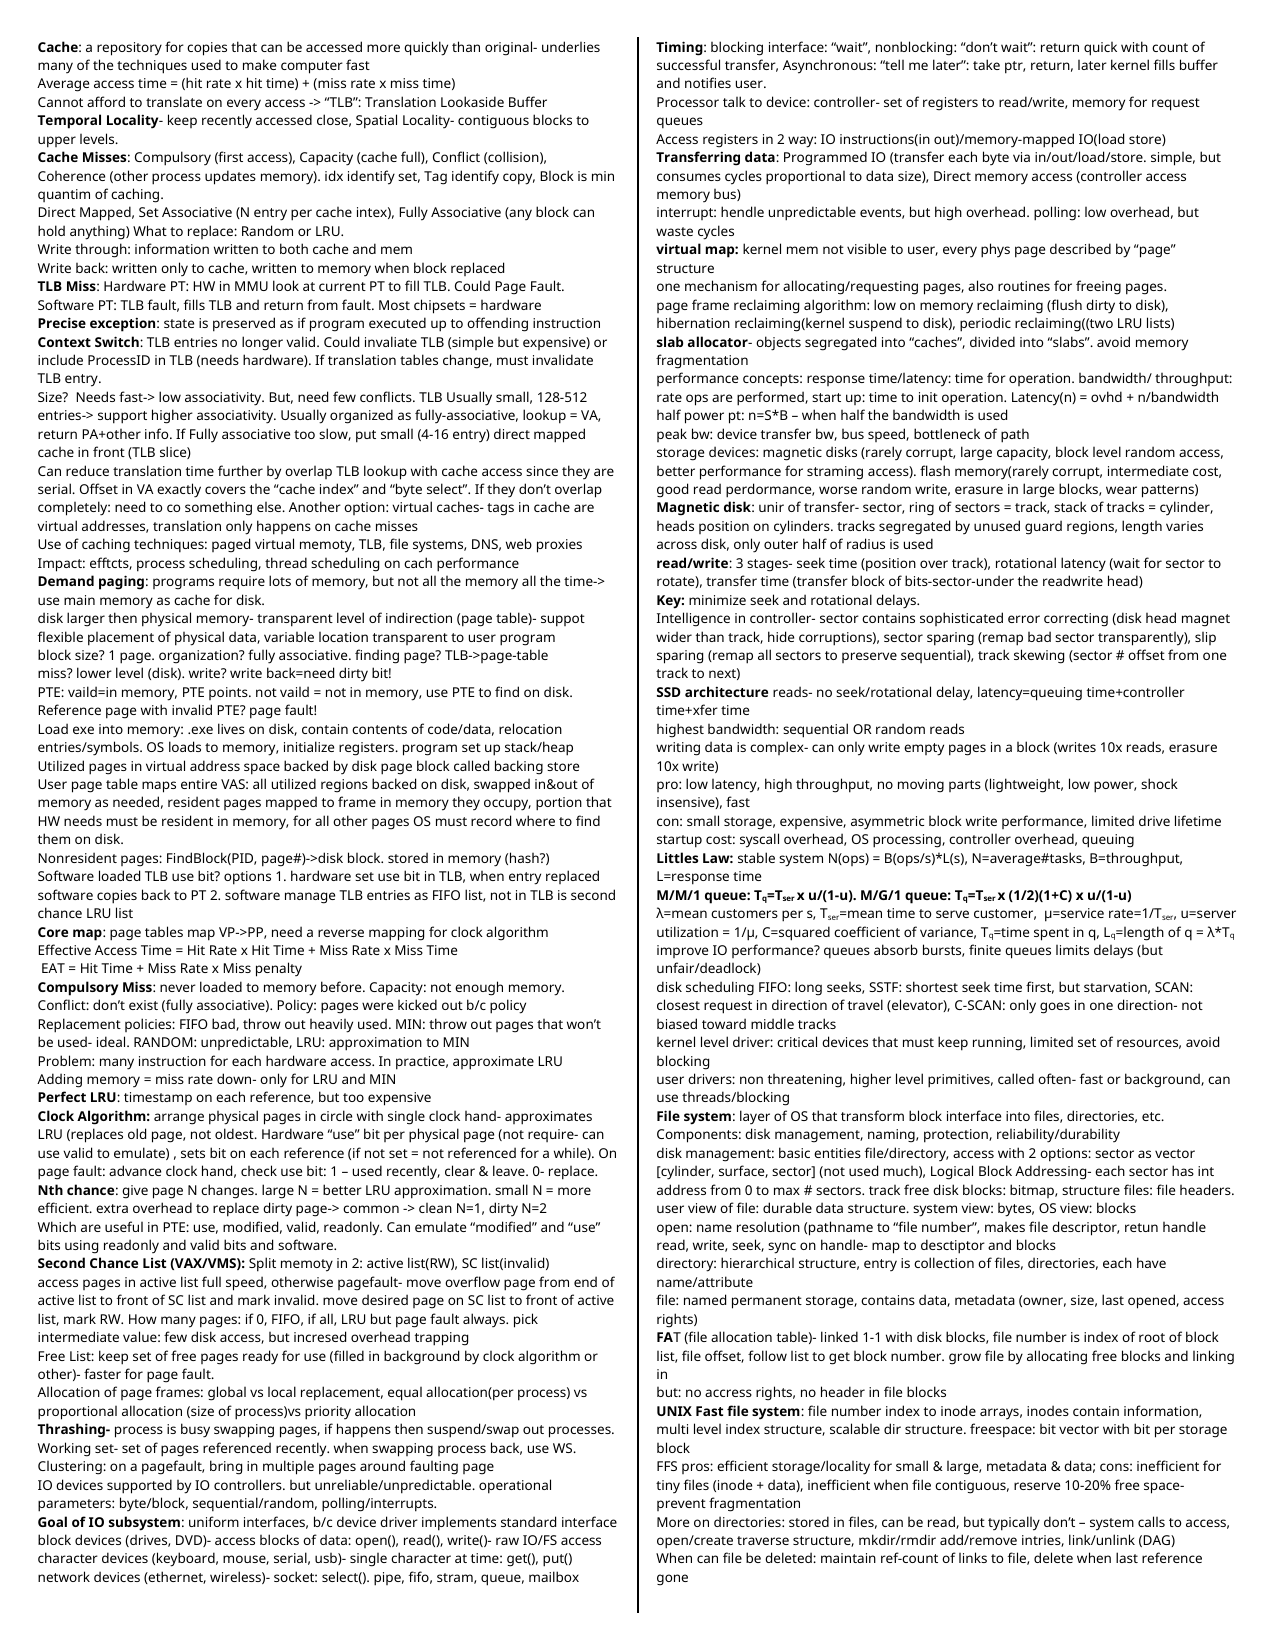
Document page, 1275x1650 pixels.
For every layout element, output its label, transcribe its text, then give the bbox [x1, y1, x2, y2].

text page frame reclaiming algorithm: low on memory reclaiming (flush dirty to disk), hibernation reclaiming(kernel suspend to disk), periodic reclaiming((two LRU lists) [656, 296, 1237, 332]
text pro: low latency, high throughput, no moving parts (lightweight, low power, shock insensive), fast [656, 775, 1237, 812]
text Transferring data: Programmed IO (transfer each byte via in/out/load/store. simple, but consumes cycles proportional to data size), Direct memory access (controller access memory bus) [656, 148, 1237, 203]
text storage devices: magnetic disks (rarely corrupt, large capacity, block level random access, better performance for straming access). flash memory(rarely corrupt, intermediate cost, good read perdormance, worse random write, erasure in large blocks, wear patterns) [656, 443, 1237, 498]
text writing data is complex- can only write empty pages in a block (writes 10x reads, erasure 10x write) [656, 738, 1237, 775]
text When can file be deleted: maintain ref-count of links to file, delete when last reference gone [656, 1549, 1237, 1586]
text Cache Misses: Compulsory (first access), Capacity (cache full), Conflict (collision), Coherence (other process updates memory). idx identify set, Tag identify copy, Block is min quantim of caching. [37, 148, 619, 203]
text PTE: vaild=in memory, PTE points. not vaild = not in memory, use PTE to find on disk. [37, 683, 619, 701]
text performance concepts: response time/latency: time for operation. bandwidth/ throughput: rate ops are performed, start up: time to init operation. Latency(n) = ovhd + n/bandwidth [656, 369, 1237, 406]
text miss? lower level (disk). write? write back=need dirty bit! [37, 664, 619, 683]
text block devices (drives, DVD)- access blocks of data: open(), read(), write()- raw IO/FS access [37, 1531, 619, 1549]
text Core map: page tables map VP->PP, need a reverse mapping for clock algorithm [37, 922, 619, 941]
text half power pt: n=S*B – when half the bandwidth is used [656, 406, 1237, 425]
text but: no accress rights, no header in file blocks [656, 1383, 1237, 1402]
text Size? Needs fast-> low associativity. But, need few conflicts. TLB Usually small, 128-512 entries-> support higher associativity. Usually organized as fully-associative, lookup = VA, return PA+other info. If Fully associative too slow, put small (4-16 entry) direct mapped cache in front (TLB slice) [37, 388, 619, 462]
text Working set- set of pages referenced recently. when swapping process back, use WS. [37, 1439, 619, 1457]
text Intelligence in controller- sector contains sophisticated error correcting (disk head magnet wider than track, hide corruptions), sector sparing (remap bad sector transparently), slip sparing (remap all sectors to preserve sequential), track skewing (sector # offset from one track to next) [656, 609, 1237, 683]
text Adding memory = miss rate down- only for LRU and MIN [37, 1070, 619, 1088]
text disk scheduling FIFO: long seeks, SSTF: shortest seek time first, but starvation, SCAN: closest request in direction of travel (elevator), C-SCAN: only goes in one direction- not biased toward middle tracks [656, 978, 1237, 1033]
text UNIX Fast file system: file number index to inode arrays, inodes contain information, multi level index structure, scalable dir structure. freespace: bit vector with bit per storage block [656, 1402, 1237, 1457]
text Littles Law: stable system N(ops) = B(ops/s)*L(s), N=average#tasks, B=throughput, L=response time [656, 849, 1237, 886]
text disk larger then physical memory- transparent level of indirection (page table)- suppot flexible placement of physical data, variable location transparent to user program [37, 609, 619, 646]
text Write back: written only to cache, written to memory when block replaced [37, 259, 619, 277]
text one mechanism for allocating/requesting pages, also routines for freeing pages. [656, 277, 1237, 296]
text read, write, seek, sync on handle- map to desctiptor and blocks [656, 1236, 1237, 1254]
text Magnetic disk: unir of transfer- sector, ring of sectors = track, stack of tracks = cylinder, heads position on cylinders. tracks segregated by unused guard regions, length varies across disk, only outer half of radius is used [656, 498, 1237, 554]
text Perfect LRU: timestamp on each reference, but too expensive [37, 1088, 619, 1107]
text EAT = Hit Time + Miss Rate x Miss penalty [37, 959, 619, 978]
text virtual map: kernel mem not visible to user, every phys page described by “page” structure [656, 240, 1237, 277]
text λ=mean customers per s, Tser=mean time to serve customer, µ=service rate=1/Tser, u=server utilization = 1/µ, C=squared coefficient of variance, Tq=time spent in q, Lq=length of q = λ*Tq [656, 904, 1237, 941]
text M/M/1 queue: Tq=Tser x u/(1-u). M/G/1 queue: Tq=Tser x (1/2)(1+C) x u/(1-u) [656, 886, 1237, 904]
text SSD architecture reads- no seek/rotational delay, latency=queuing time+controller time+xfer time [656, 683, 1237, 720]
text improve IO performance? queues absorb bursts, finite queues limits delays (but unfair/deadlock) [656, 941, 1237, 978]
text kernel level driver: critical devices that must keep running, limited set of resources, avoid blocking [656, 1033, 1237, 1070]
text highest bandwidth: sequential OR random reads [656, 720, 1237, 738]
text Impact: efftcts, process scheduling, thread scheduling on cach performance [37, 554, 619, 572]
text Context Switch: TLB entries no longer valid. Could invaliate TLB (simple but expensive) or include ProcessID in TLB (needs hardware). If translation tables change, must invalidate TLB entry. [37, 332, 619, 388]
text Utilized pages in virtual address space backed by disk page block called backing store [37, 757, 619, 775]
text More on directories: stored in files, can be read, but typically don’t – system calls to access, open/create traverse structure, mkdir/rmdir add/remove intries, link/unlink (DAG) [656, 1512, 1237, 1549]
text user view of file: durable data structure. system view: bytes, OS view: blocks [656, 1199, 1237, 1217]
text Effective Access Time = Hit Rate x Hit Time + Miss Rate x Miss Time [37, 941, 619, 959]
text Problem: many instruction for each hardware access. In practice, approximate LRU [37, 1052, 619, 1070]
text startup cost: syscall overhead, OS processing, controller overhead, queuing [656, 830, 1237, 849]
text User page table maps entire VAS: all utilized regions backed on disk, swapped in&out of memory as needed, resident pages mapped to frame in memory they occupy, portion that HW needs must be resident in memory, for all other pages OS must record where to find them on disk. [37, 775, 619, 849]
text user drivers: non threatening, higher level primitives, called often- fast or background, can use threads/blocking [656, 1070, 1237, 1107]
text Key: minimize seek and rotational delays. [656, 591, 1237, 609]
text Clock Algorithm: arrange physical pages in circle with single clock hand- approximates LRU (replaces old page, not oldest. Hardware “use” bit per physical page (not require- can use valid to emulate) , sets bit on each reference (if not set = not referenced for a while). On page fault: advance clock hand, check use bit: 1 – used recently, clear & leave. 0- replace. [37, 1107, 619, 1181]
text character devices (keyboard, mouse, serial, usb)- single character at time: get(), put() [37, 1549, 619, 1568]
text Cannot afford to translate on every access -> “TLB”: Translation Lookaside Buffer [37, 93, 619, 111]
text Direct Mapped, Set Associative (N entry per cache intex), Fully Associative (any block can hold anything) What to replace: Random or LRU. [37, 203, 619, 240]
text Precise exception: state is preserved as if program executed up to offending instruction [37, 314, 619, 332]
text Nonresident pages: FindBlock(PID, page#)->disk block. stored in memory (hash?) [37, 849, 619, 867]
text Access registers in 2 way: IO instructions(in out)/memory-mapped IO(load store) [656, 130, 1237, 148]
text Use of caching techniques: paged virtual memoty, TLB, file systems, DNS, web proxies [37, 535, 619, 554]
text slab allocator- objects segregated into “caches”, divided into “slabs”. avoid memory fragmentation [656, 332, 1237, 369]
text block size? 1 page. organization? fully associative. finding page? TLB->page-table [37, 646, 619, 664]
text Timing: blocking interface: “wait”, nonblocking: “don’t wait”: return quick with count of successful transfer, Asynchronous: “tell me later”: take ptr, return, later kernel fills buffer and notifies user. [656, 37, 1237, 93]
text File system: layer of OS that transform block interface into files, directories, etc. [656, 1107, 1237, 1125]
text Second Chance List (VAX/VMS): Split memoty in 2: active list(RW), SC list(invalid) [37, 1254, 619, 1273]
text Free List: keep set of free pages ready for use (filled in background by clock algorithm or other)- faster for page fault. [37, 1347, 619, 1383]
text network devices (ethernet, wireless)- socket: select(). pipe, fifo, stram, queue, mailbox [37, 1568, 619, 1586]
text Replacement policies: FIFO bad, throw out heavily used. MIN: throw out pages that won’t be used- ideal. RANDOM: unpredictable, LRU: approximation to MIN [37, 1015, 619, 1052]
text Temporal Locality- keep recently accessed close, Spatial Locality- contiguous blocks to upper levels. [37, 111, 619, 148]
text Goal of IO subsystem: uniform interfaces, b/c device driver implements standard interface [37, 1512, 619, 1531]
text Clustering: on a pagefault, bring in multiple pages around faulting page [37, 1457, 619, 1476]
text read/write: 3 stages- seek time (position over track), rotational latency (wait for sector to rotate), transfer time (transfer block of bits-sector-under the readwrite head) [656, 554, 1237, 591]
text open: name resolution (pathname to “file number”, makes file descriptor, retun handle [656, 1217, 1237, 1236]
text Can reduce translation time further by overlap TLB lookup with cache access since they are serial. Offset in VA exactly covers the “cache index” and “byte select”. If they don’t overlap completely: need to co something else. Another option: virtual caches- tags in cache are virtual addresses, translation only happens on cache misses [37, 462, 619, 535]
text access pages in active list full speed, otherwise pagefault- move overflow page from end of active list to front of SC list and mark invalid. move desired page on SC list to front of active list, mark RW. How many pages: if 0, FIFO, if all, LRU but page fault always. pick intermediate value: few disk access, but incresed overhead trapping [37, 1273, 619, 1347]
text Load exe into memory: .exe lives on disk, contain contents of code/data, relocation entries/symbols. OS loads to memory, initialize registers. program set up stack/heap [37, 720, 619, 757]
text file: named permanent storage, contains data, metadata (owner, size, last opened, access rights) [656, 1291, 1237, 1328]
text Reference page with invalid PTE? page fault! [37, 701, 619, 720]
text Demand paging: programs require lots of memory, but not all the memory all the time-> use main memory as cache for disk. [37, 572, 619, 609]
text Software loaded TLB use bit? options 1. hardware set use bit in TLB, when entry replaced software copies back to PT 2. software manage TLB entries as FIFO list, not in TLB is second chance LRU list [37, 867, 619, 922]
text Which are useful in PTE: use, modified, valid, readonly. Can emulate “modified” and “use” bits using readonly and valid bits and software. [37, 1217, 619, 1254]
text Processor talk to device: controller- set of registers to read/write, memory for request queues [656, 93, 1237, 130]
text TLB Miss: Hardware PT: HW in MMU look at current PT to fill TLB. Could Page Fault. Software PT: TLB fault, fills TLB and return from fault. Most chipsets = hardware [37, 277, 619, 314]
text Components: disk management, naming, protection, reliability/durability [656, 1125, 1237, 1144]
text Allocation of page frames: global vs local replacement, equal allocation(per process) vs proportional allocation (size of process)vs priority allocation [37, 1383, 619, 1420]
text IO devices supported by IO controllers. but unreliable/unpredictable. operational parameters: byte/block, sequential/random, polling/interrupts. [37, 1476, 619, 1512]
text interrupt: hendle unpredictable events, but high overhead. polling: low overhead, but waste cycles [656, 203, 1237, 240]
text peak bw: device transfer bw, bus speed, bottleneck of path [656, 425, 1237, 443]
text Average access time = (hit rate x hit time) + (miss rate x miss time) [37, 74, 619, 93]
text Nth chance: give page N changes. large N = better LRU approximation. small N = more efficient. extra overhead to replace dirty page-> common -> clean N=1, dirty N=2 [37, 1181, 619, 1217]
text disk management: basic entities file/directory, access with 2 options: sector as vector [cylinder, surface, sector] (not used much), Logical Block Addressing- each sector has int address from 0 to max # sectors. track free disk blocks: bitmap, structure files: file headers. [656, 1144, 1237, 1199]
text FFS pros: efficient storage/locality for small & large, metadata & data; cons: inefficient for tiny files (inode + data), inefficient when file contiguous, reserve 10-20% free space- prevent fragmentation [656, 1457, 1237, 1512]
text con: small storage, expensive, asymmetric block write performance, limited drive lifetime [656, 812, 1237, 830]
text Compulsory Miss: never loaded to memory before. Capacity: not enough memory. Conflict: don’t exist (fully associative). Policy: pages were kicked out b/c policy [37, 978, 619, 1015]
text Write through: information written to both cache and mem [37, 240, 619, 259]
text Thrashing- process is busy swapping pages, if happens then suspend/swap out processes. [37, 1420, 619, 1439]
text directory: hierarchical structure, entry is collection of files, directories, each have name/attribute [656, 1254, 1237, 1291]
text FAT (file allocation table)- linked 1-1 with disk blocks, file number is index of root of block list, file offset, follow list to get block number. grow file by allocating free blocks and linking in [656, 1328, 1237, 1383]
text Cache: a repository for copies that can be accessed more quickly than original- underlies many of the techniques used to make computer fast [37, 37, 619, 74]
